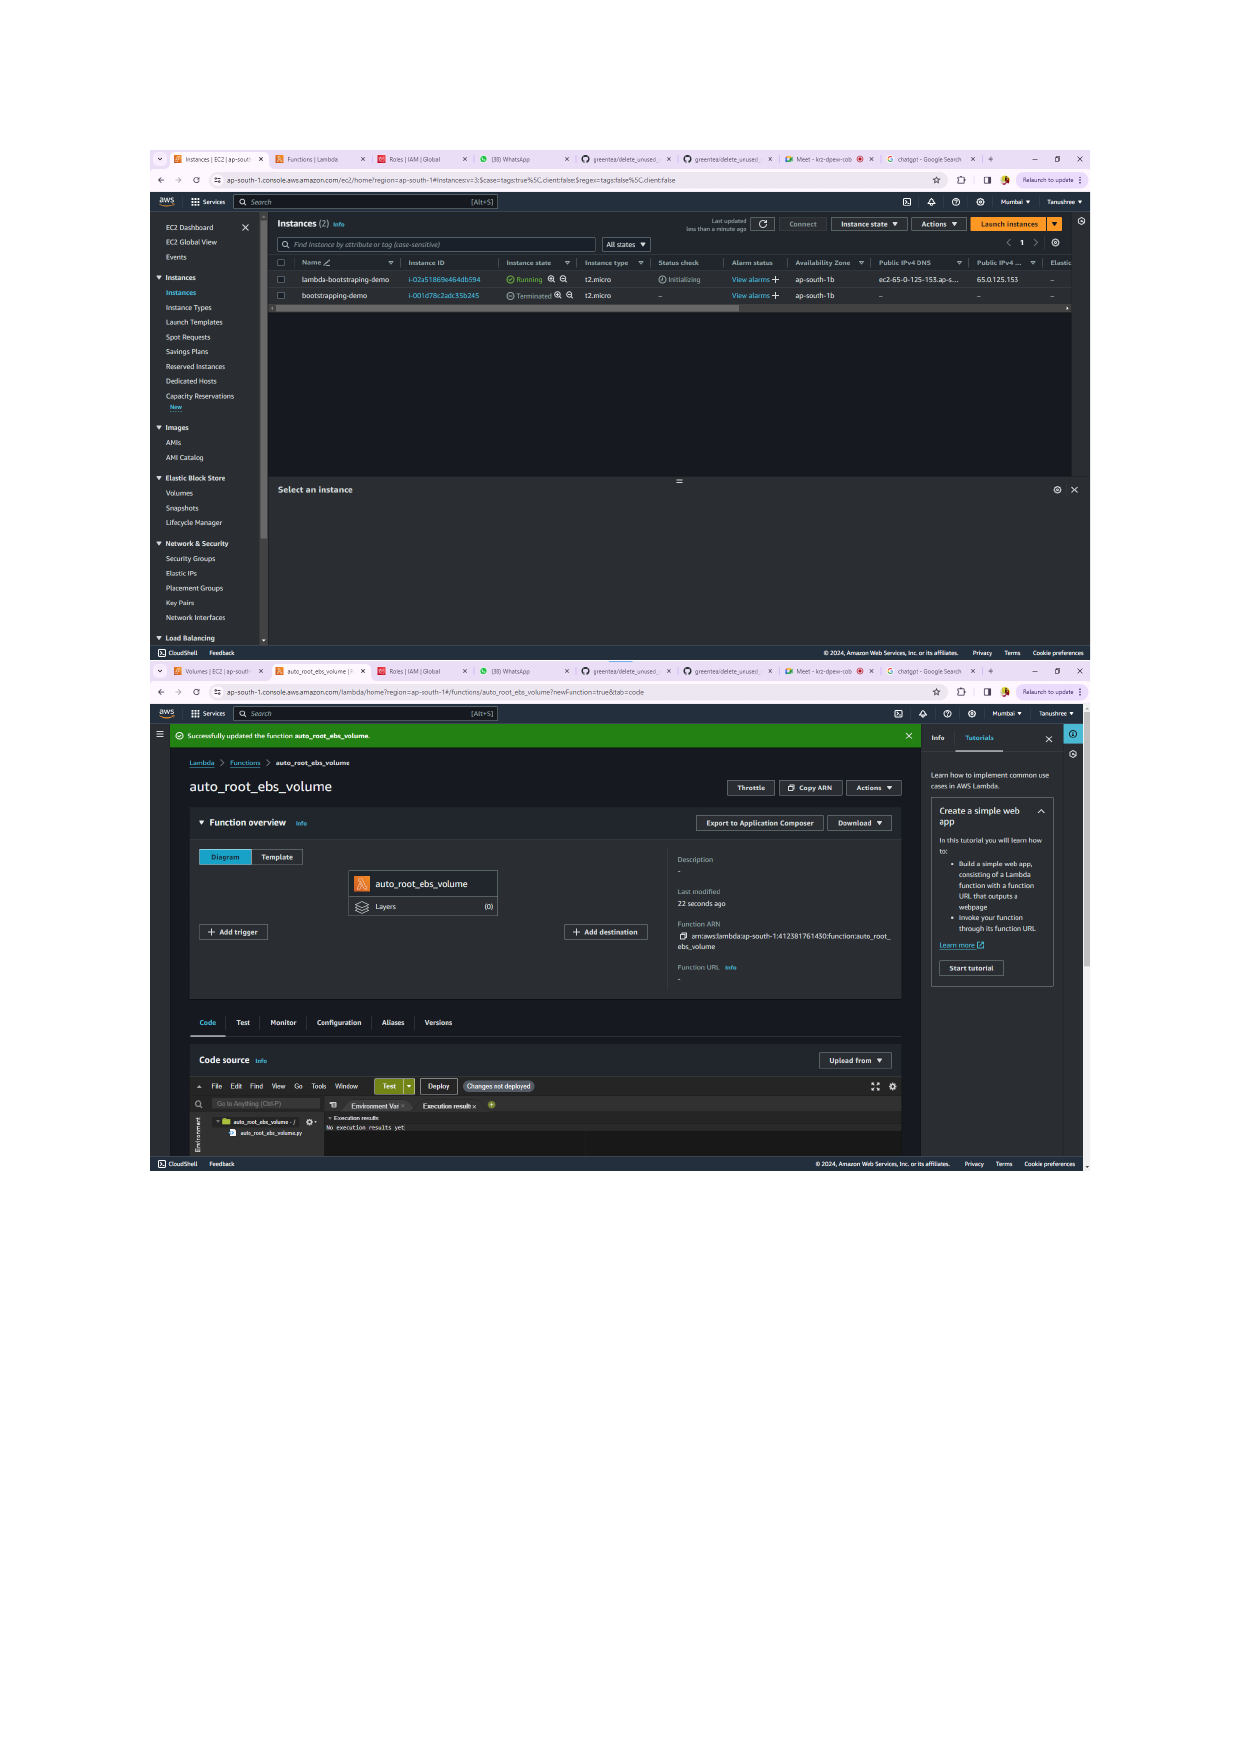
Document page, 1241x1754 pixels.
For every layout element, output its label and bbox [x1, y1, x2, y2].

picture [150, 150, 1091, 660]
picture [150, 661, 1091, 1171]
